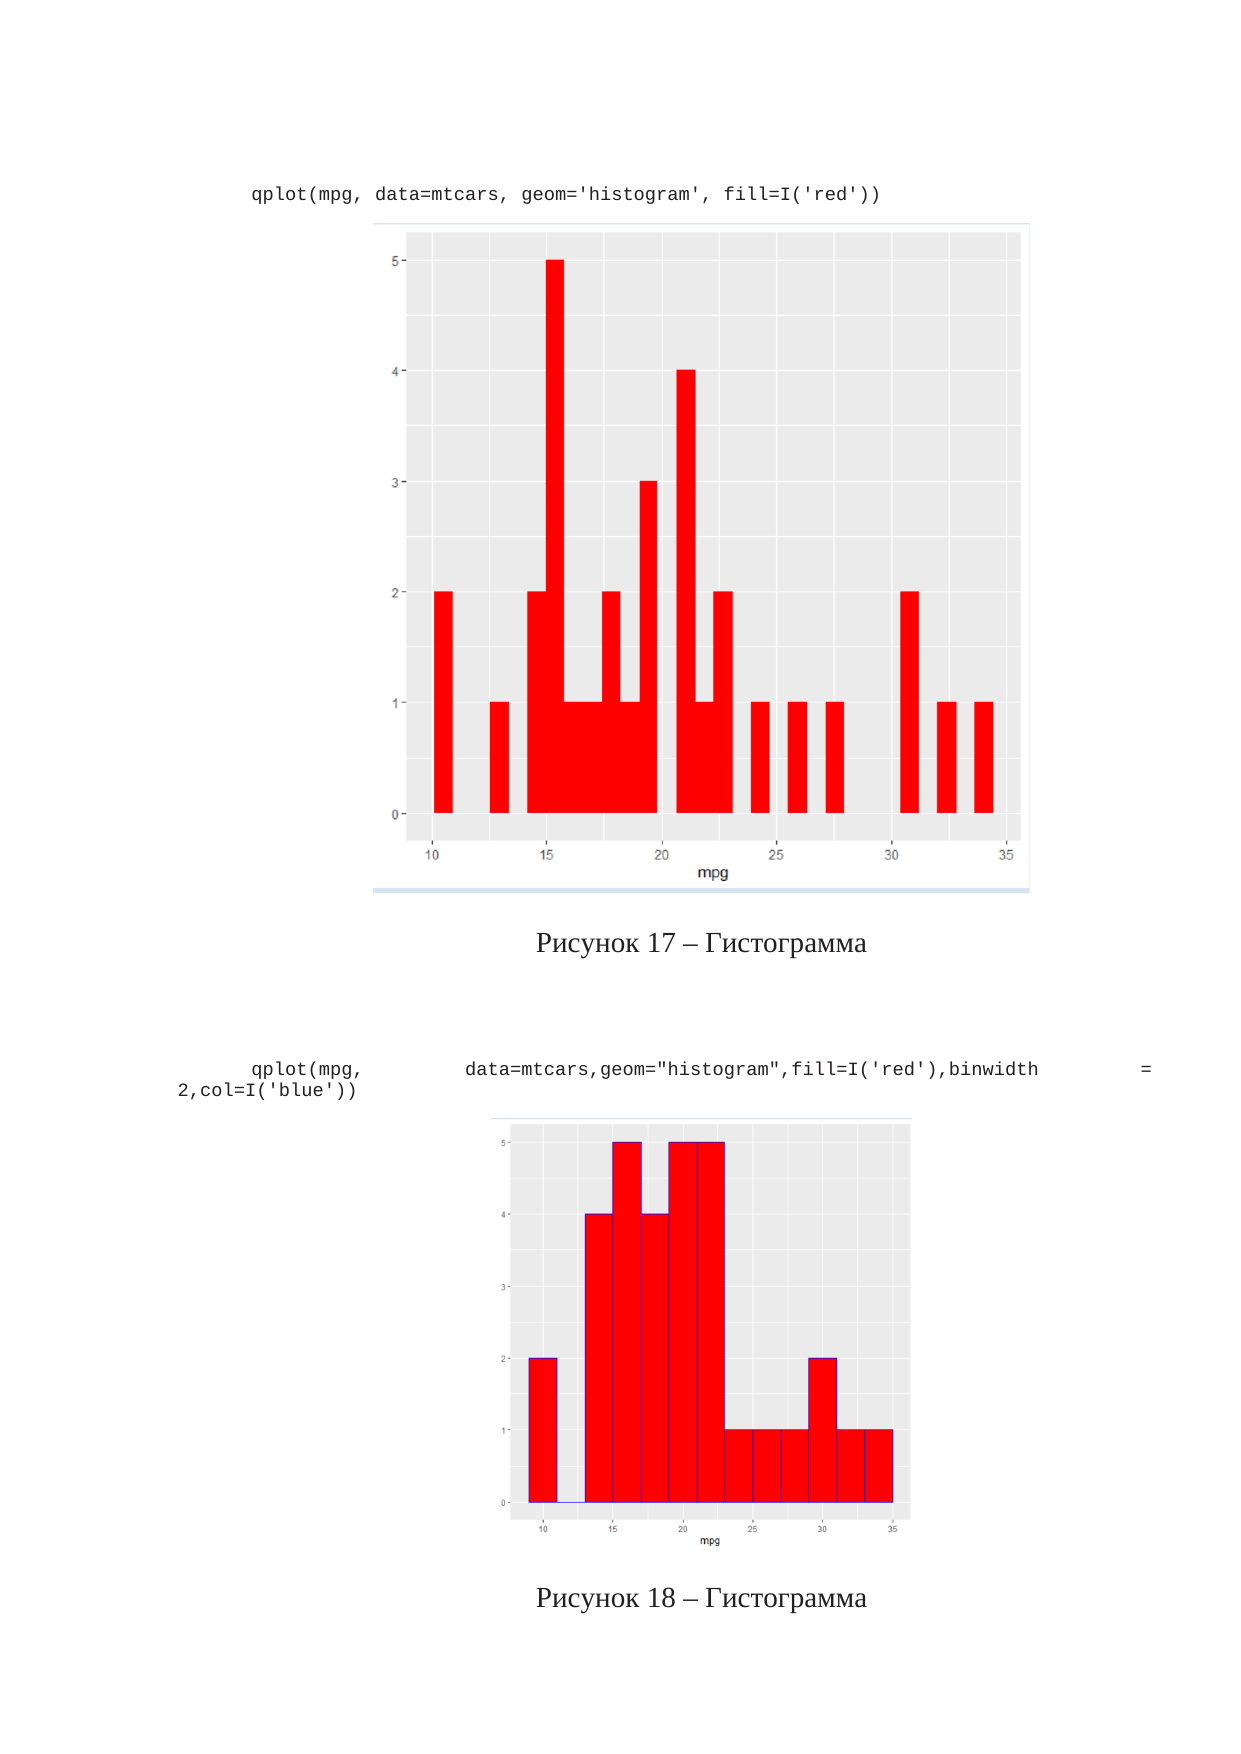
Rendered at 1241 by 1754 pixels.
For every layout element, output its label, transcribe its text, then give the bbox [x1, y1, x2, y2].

text Рисунок 18 – Гистограмма [177, 1580, 1152, 1614]
text qplot(mpg, data=mtcars,geom="histogram",fill=I('red'),binwidth = 2,col=I('blue')) [177, 1059, 1152, 1102]
text Рисунок 17 – Гистограмма [177, 925, 1152, 959]
picture [490, 1118, 913, 1549]
picture [373, 223, 1030, 893]
text qplot(mpg, data=mtcars, geom='histogram', fill=I('red')) [177, 185, 1152, 206]
